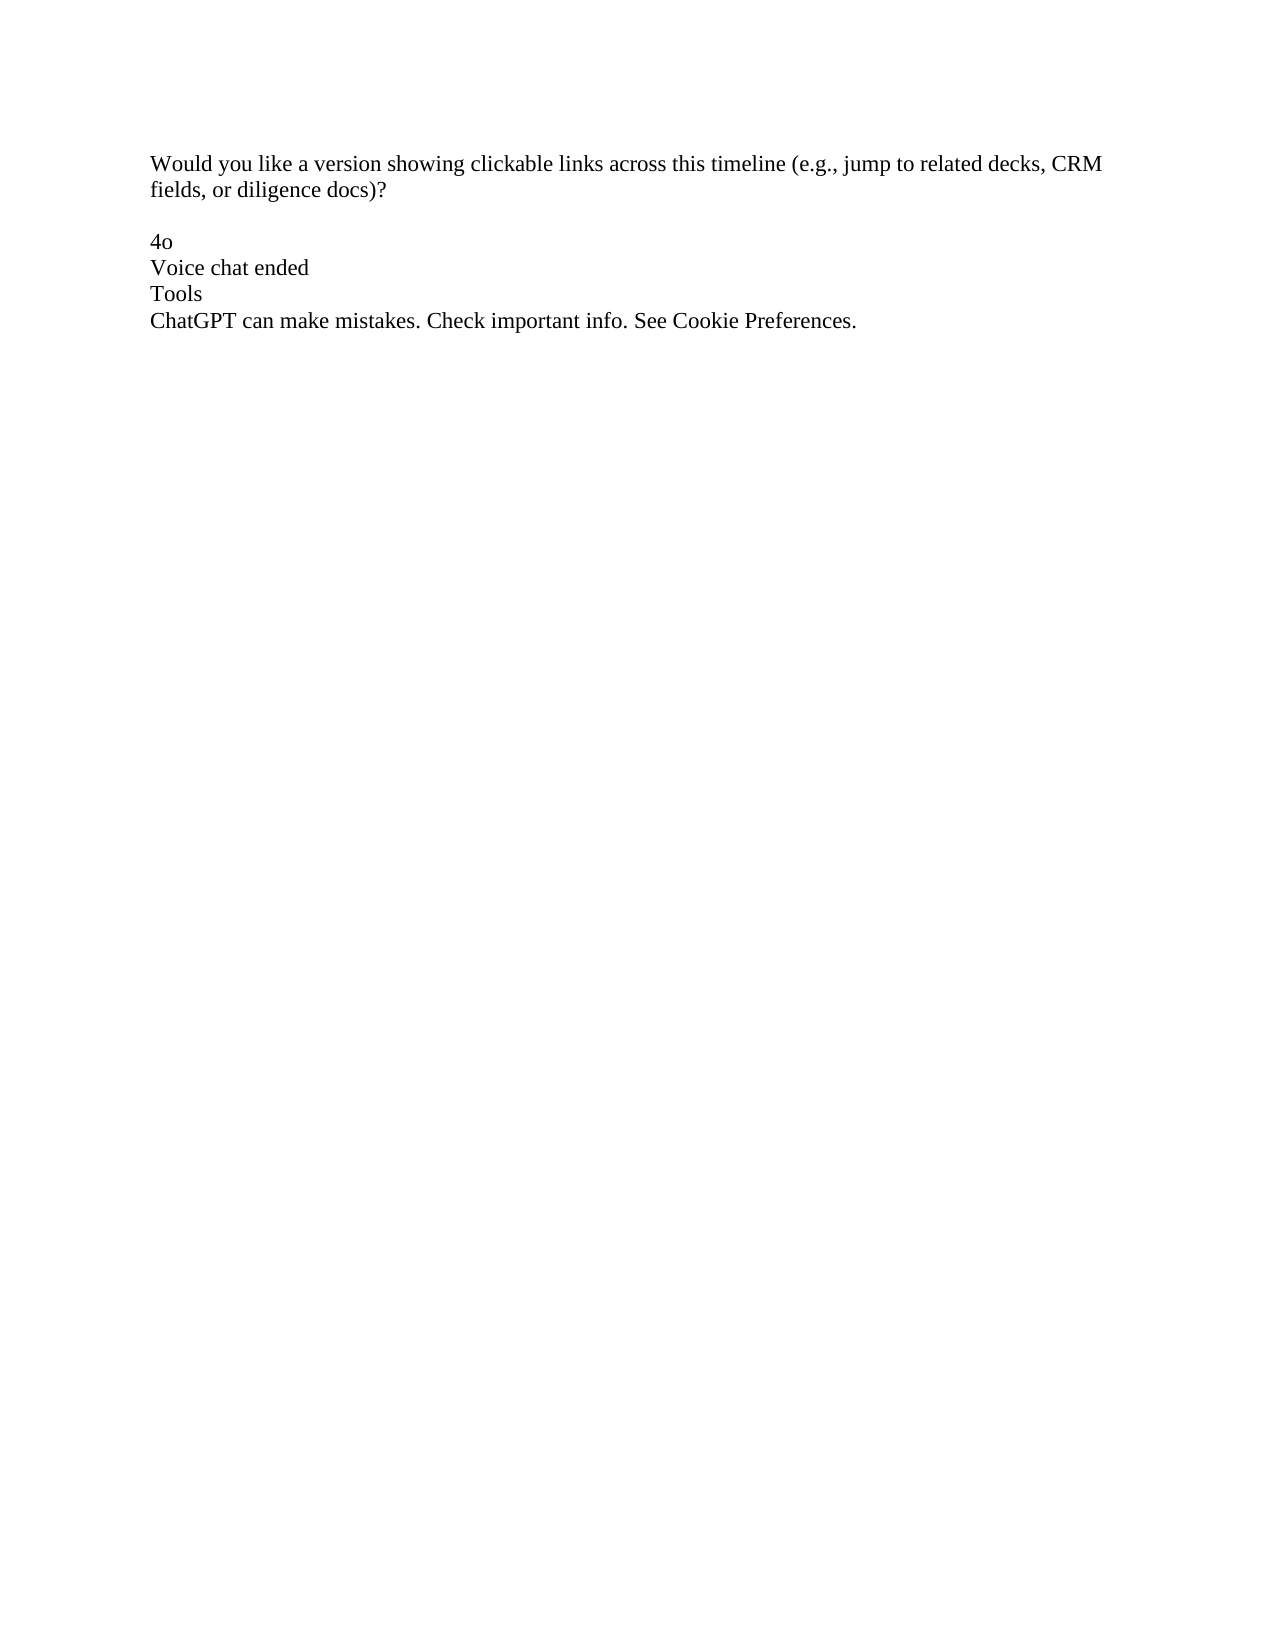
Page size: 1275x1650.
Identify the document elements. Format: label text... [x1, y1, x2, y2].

text Would you like a version showing clickable links across this timeline (e.g., jump to related decks, CRM fields, or diligence docs)? [150, 150, 1125, 203]
text Tools [150, 280, 1125, 307]
text 4o [150, 228, 1125, 254]
text Voice chat ended [150, 254, 1125, 280]
text ChatGPT can make mistakes. Check important info. See Cookie Preferences. [150, 307, 1125, 333]
